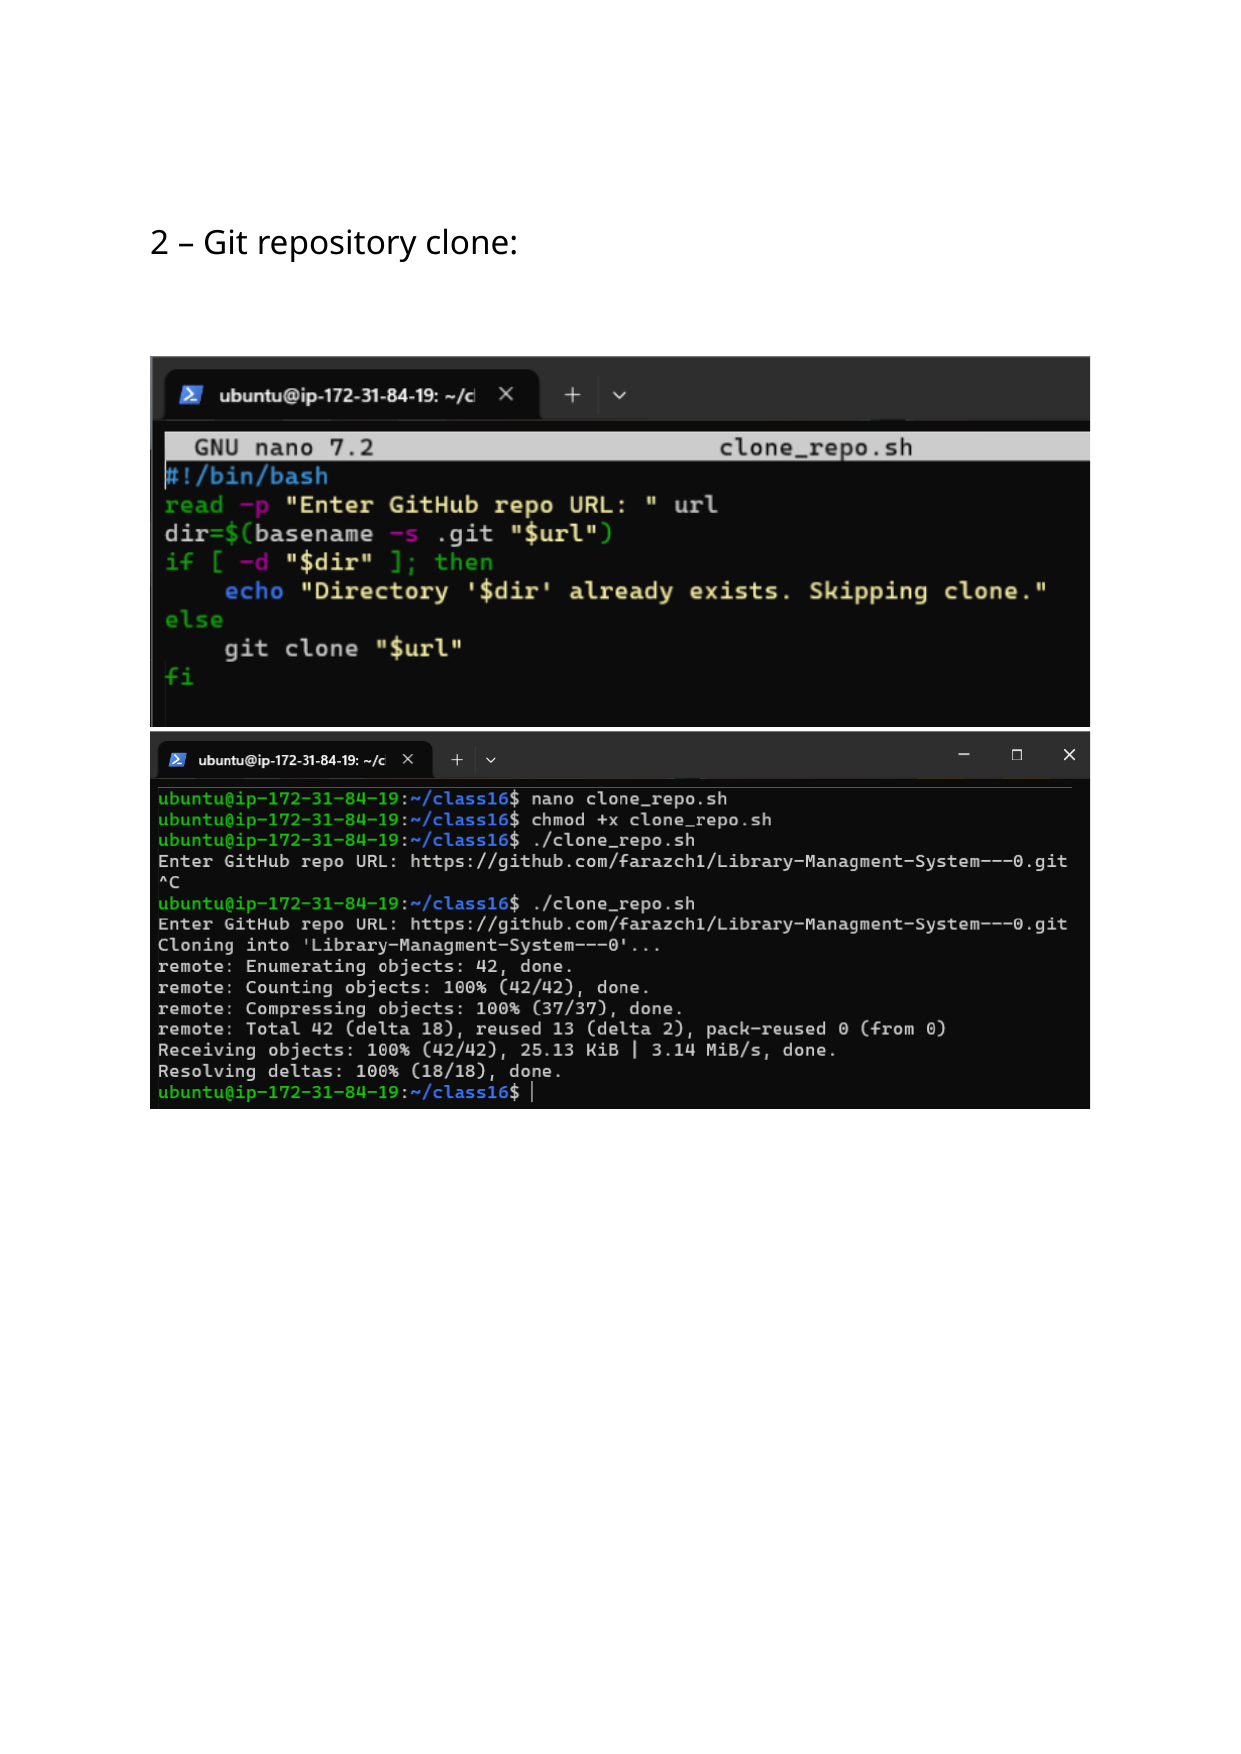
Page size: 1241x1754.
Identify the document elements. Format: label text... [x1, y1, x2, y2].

text 2 – Git repository clone: [150, 219, 1090, 264]
picture [150, 731, 1091, 1109]
picture [150, 356, 1091, 727]
